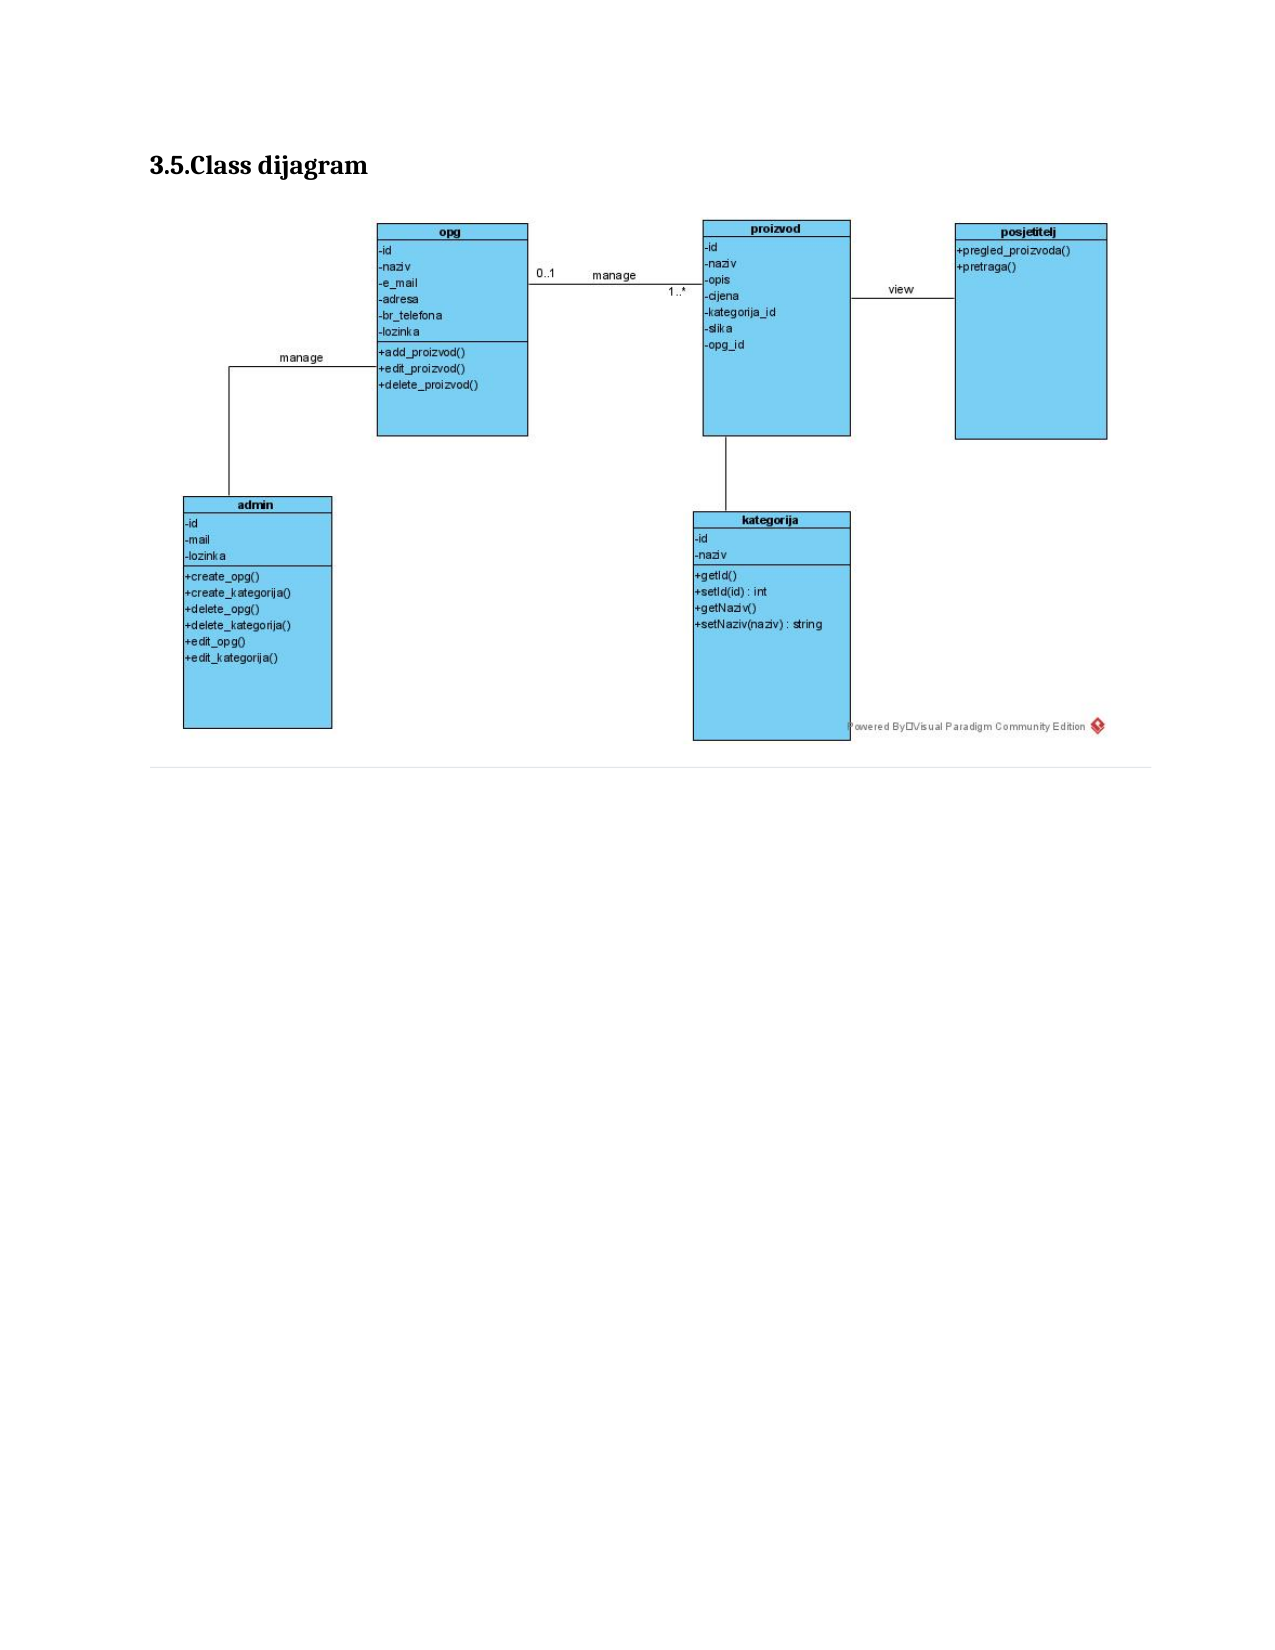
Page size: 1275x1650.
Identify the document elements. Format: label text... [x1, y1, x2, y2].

subtitle 3.5.Class dijagram [150, 150, 1125, 181]
picture [150, 210, 1152, 774]
